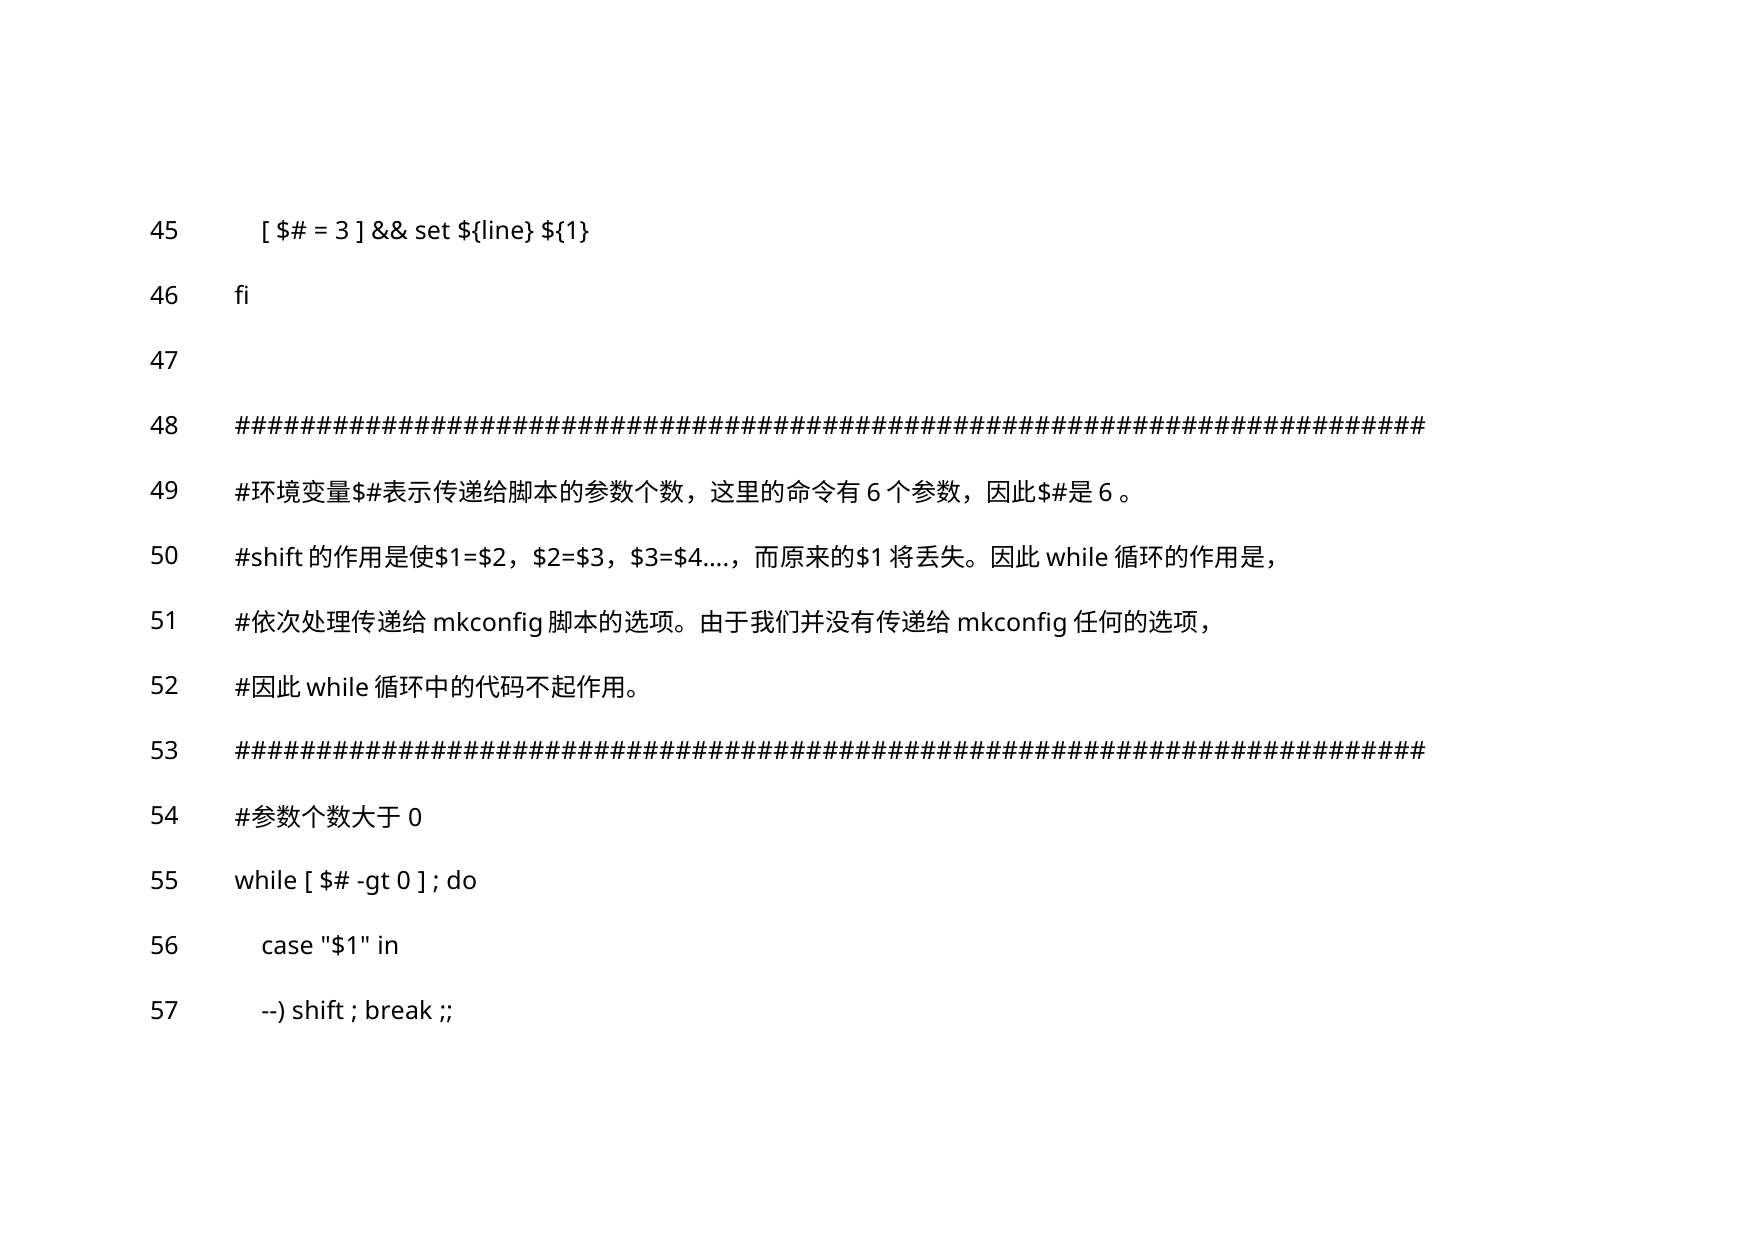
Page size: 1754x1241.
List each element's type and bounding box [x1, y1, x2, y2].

table_header [234, 198, 1754, 1043]
table_header [150, 198, 234, 1043]
